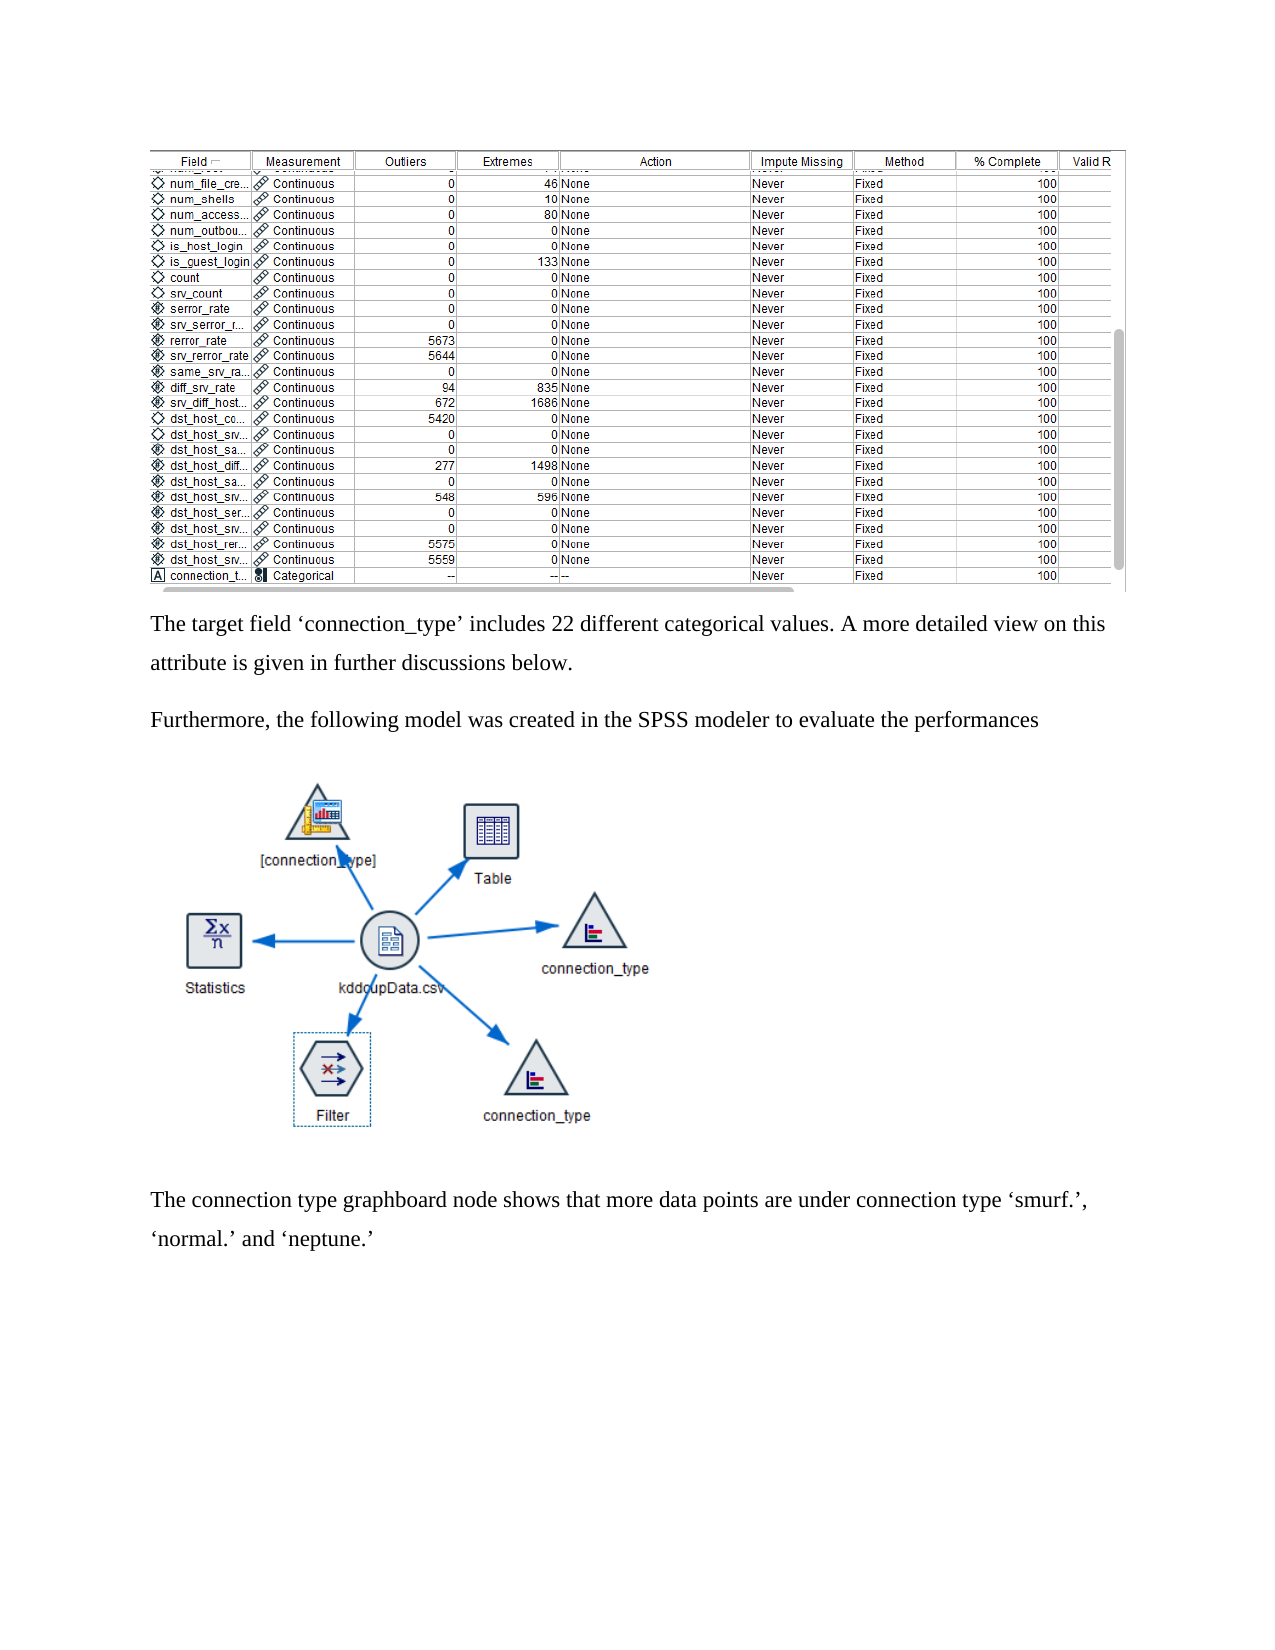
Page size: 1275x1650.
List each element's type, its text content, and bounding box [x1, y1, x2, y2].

text Furthermore, the following model was created in the SPSS modeler to evaluate the performances [150, 706, 1126, 732]
picture [150, 150, 1126, 592]
picture [150, 761, 675, 1155]
text The target field ‘connection_type’ includes 22 different categorical values. A more detailed view on this attribute is given in further discussions below. [150, 610, 1126, 676]
text The connection type graphboard node shows that more data points are under connection type ‘smurf.’, ‘normal.’ and ‘neptune.’ [150, 1186, 1126, 1251]
